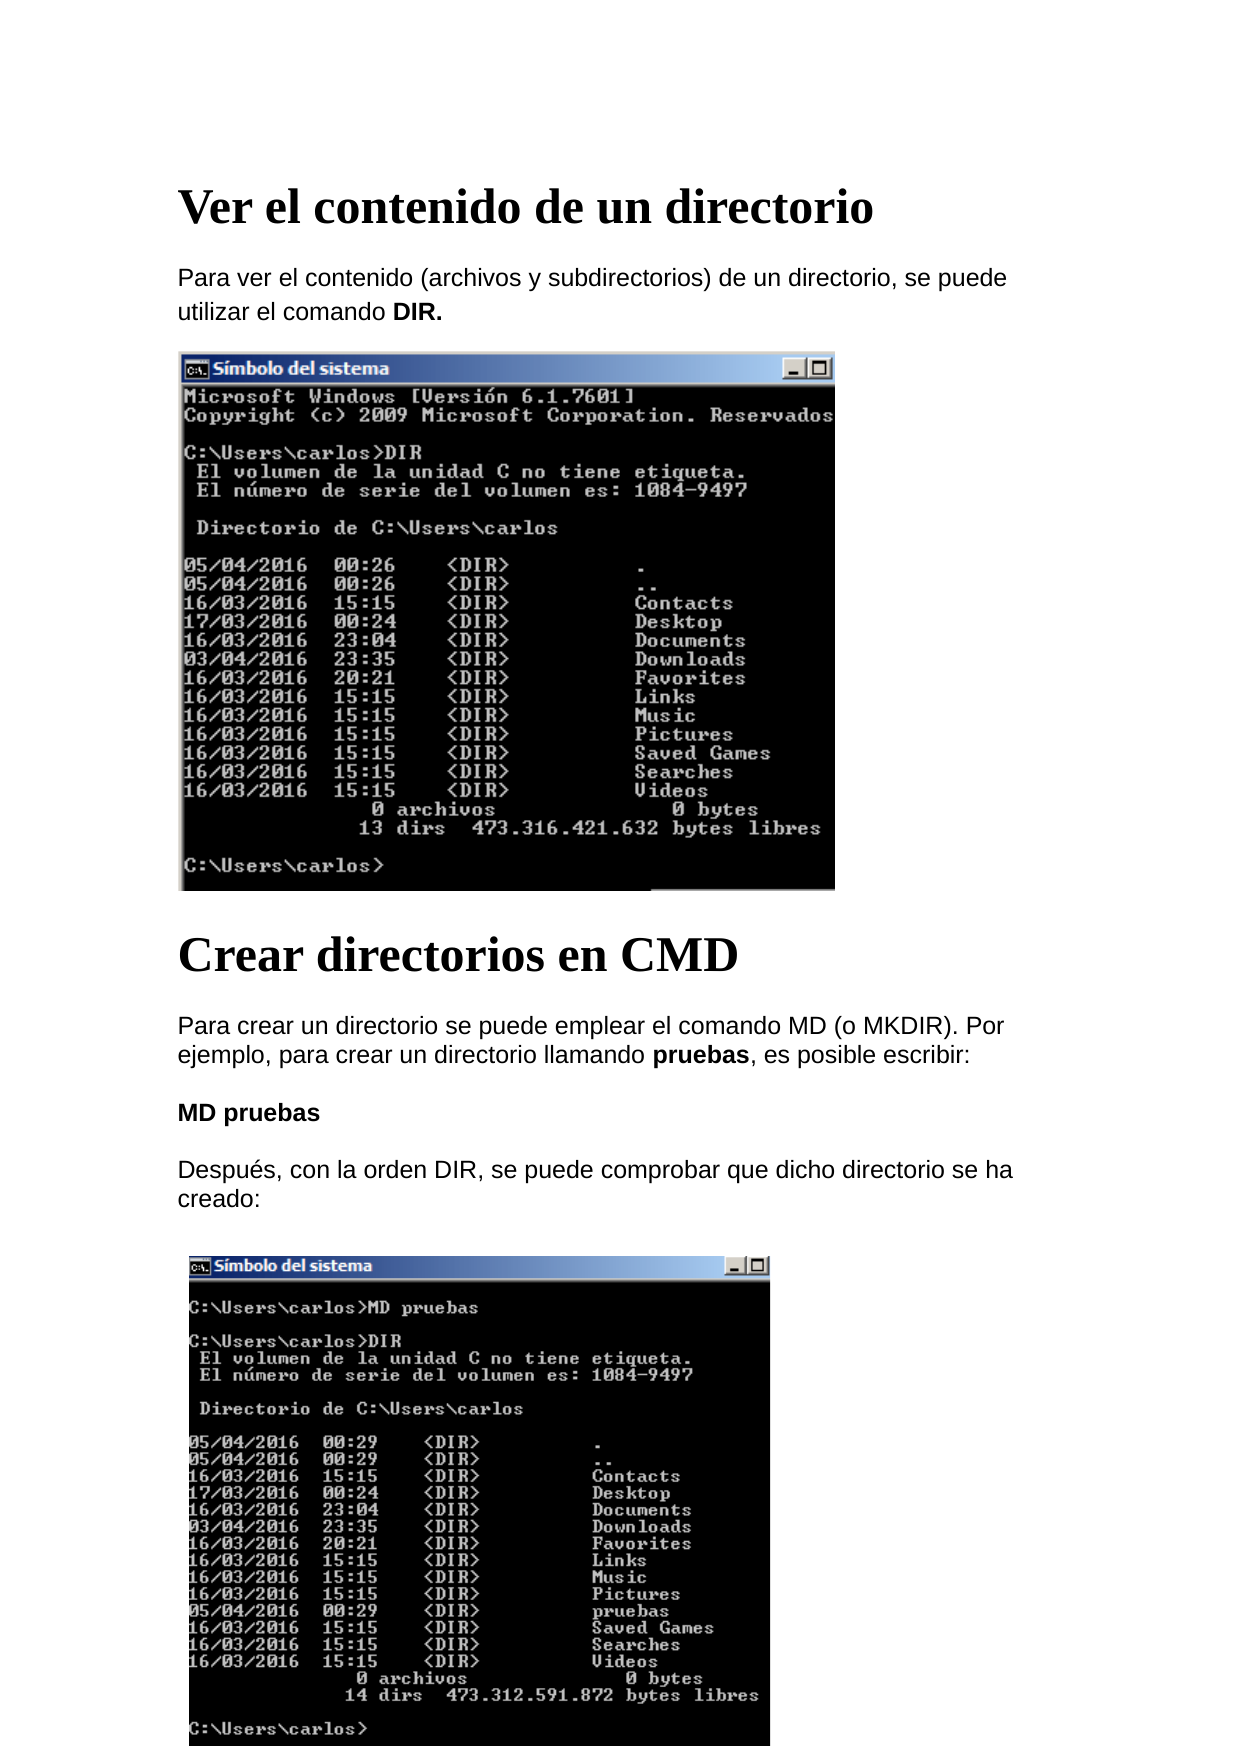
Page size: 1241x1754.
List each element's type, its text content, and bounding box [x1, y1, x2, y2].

picture [177, 350, 835, 891]
picture [189, 1256, 771, 1746]
subtitle Crear directorios en CMD [177, 924, 1063, 982]
subtitle Ver el contenido de un directorio [177, 177, 1063, 234]
text Para ver el contenido (archivos y subdirectorios) de un directorio, se puede utilizar el comando DIR. [177, 263, 1063, 325]
text MD pruebas [177, 1098, 1063, 1126]
text Para crear un directorio se puede emplear el comando MD (o MKDIR). Por ejemplo, para crear un directorio llamando pruebas, es posible escribir: [177, 1011, 1063, 1068]
text Después, con la orden DIR, se puede comprobar que dicho directorio se ha creado: [177, 1156, 1063, 1213]
